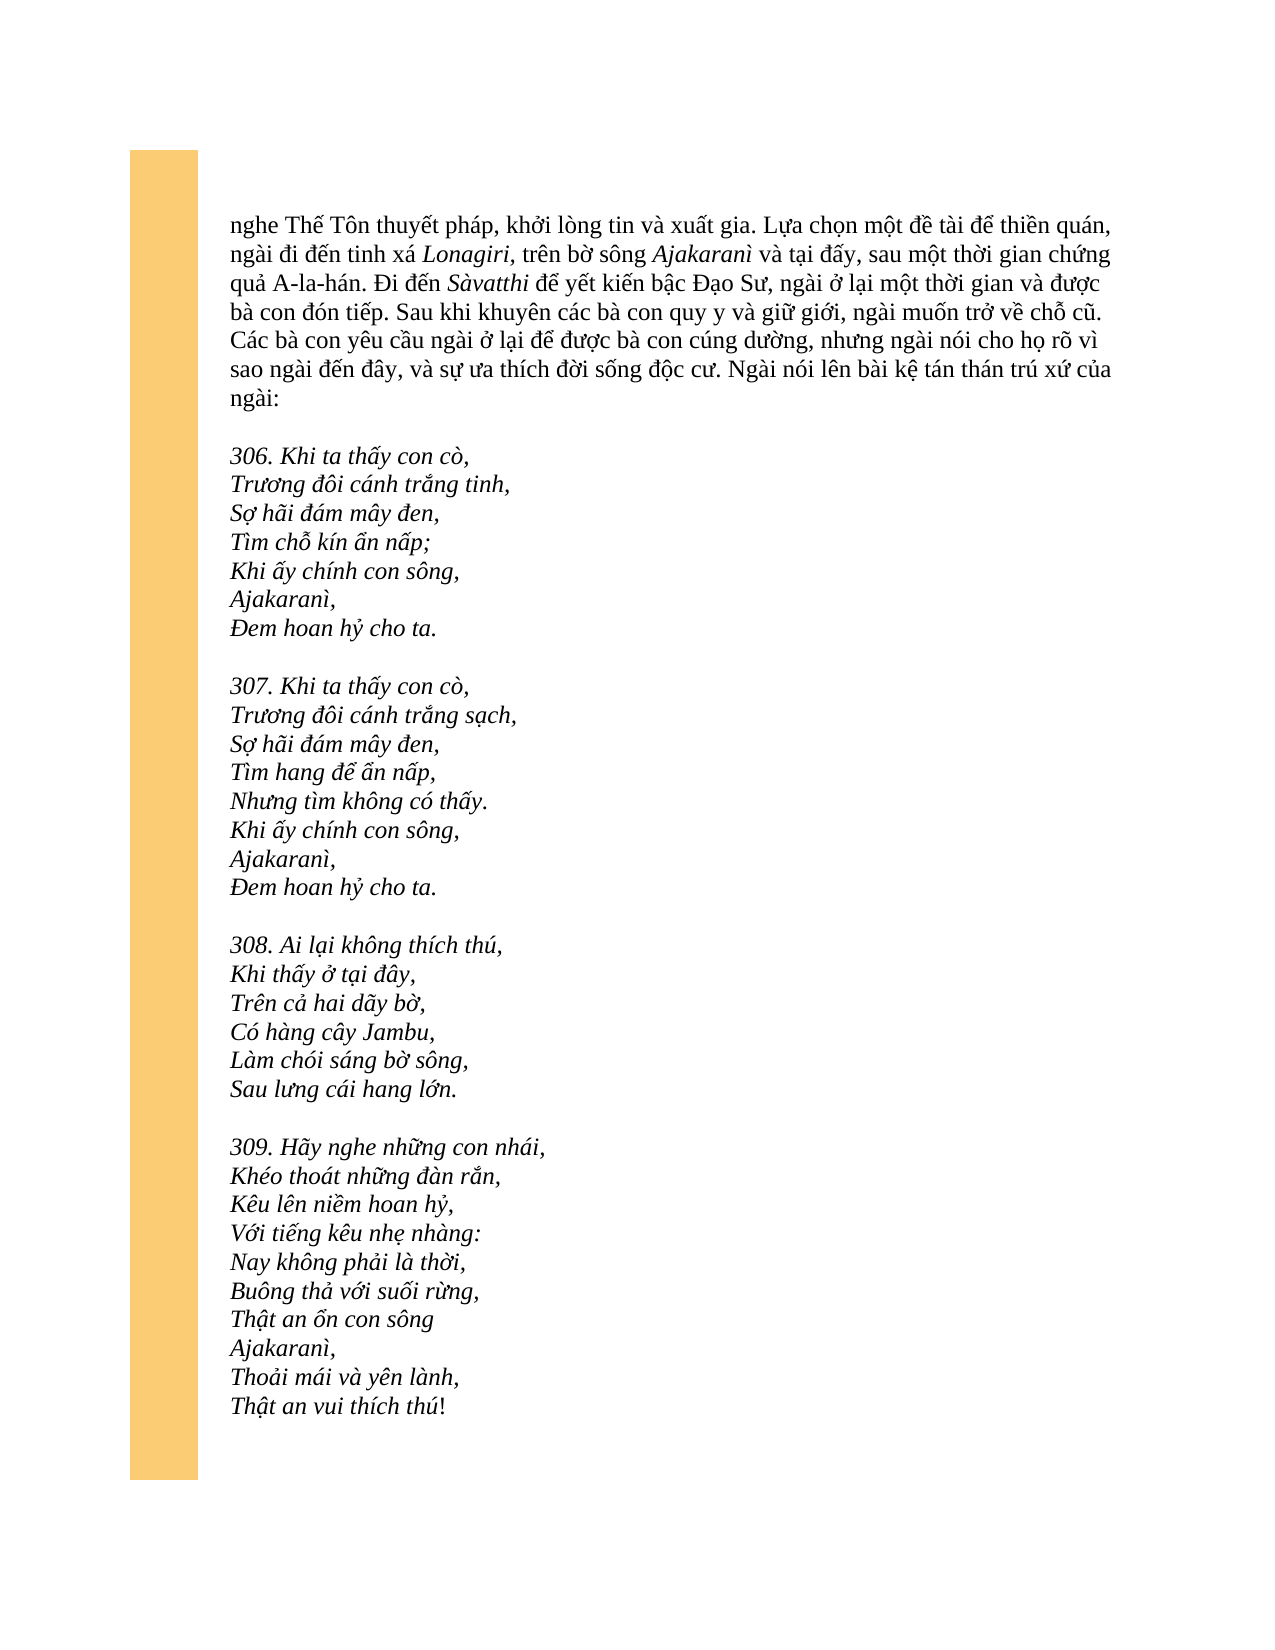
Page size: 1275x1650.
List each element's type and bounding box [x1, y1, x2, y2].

table_header [199, 150, 1145, 1480]
table_header [130, 150, 198, 1480]
